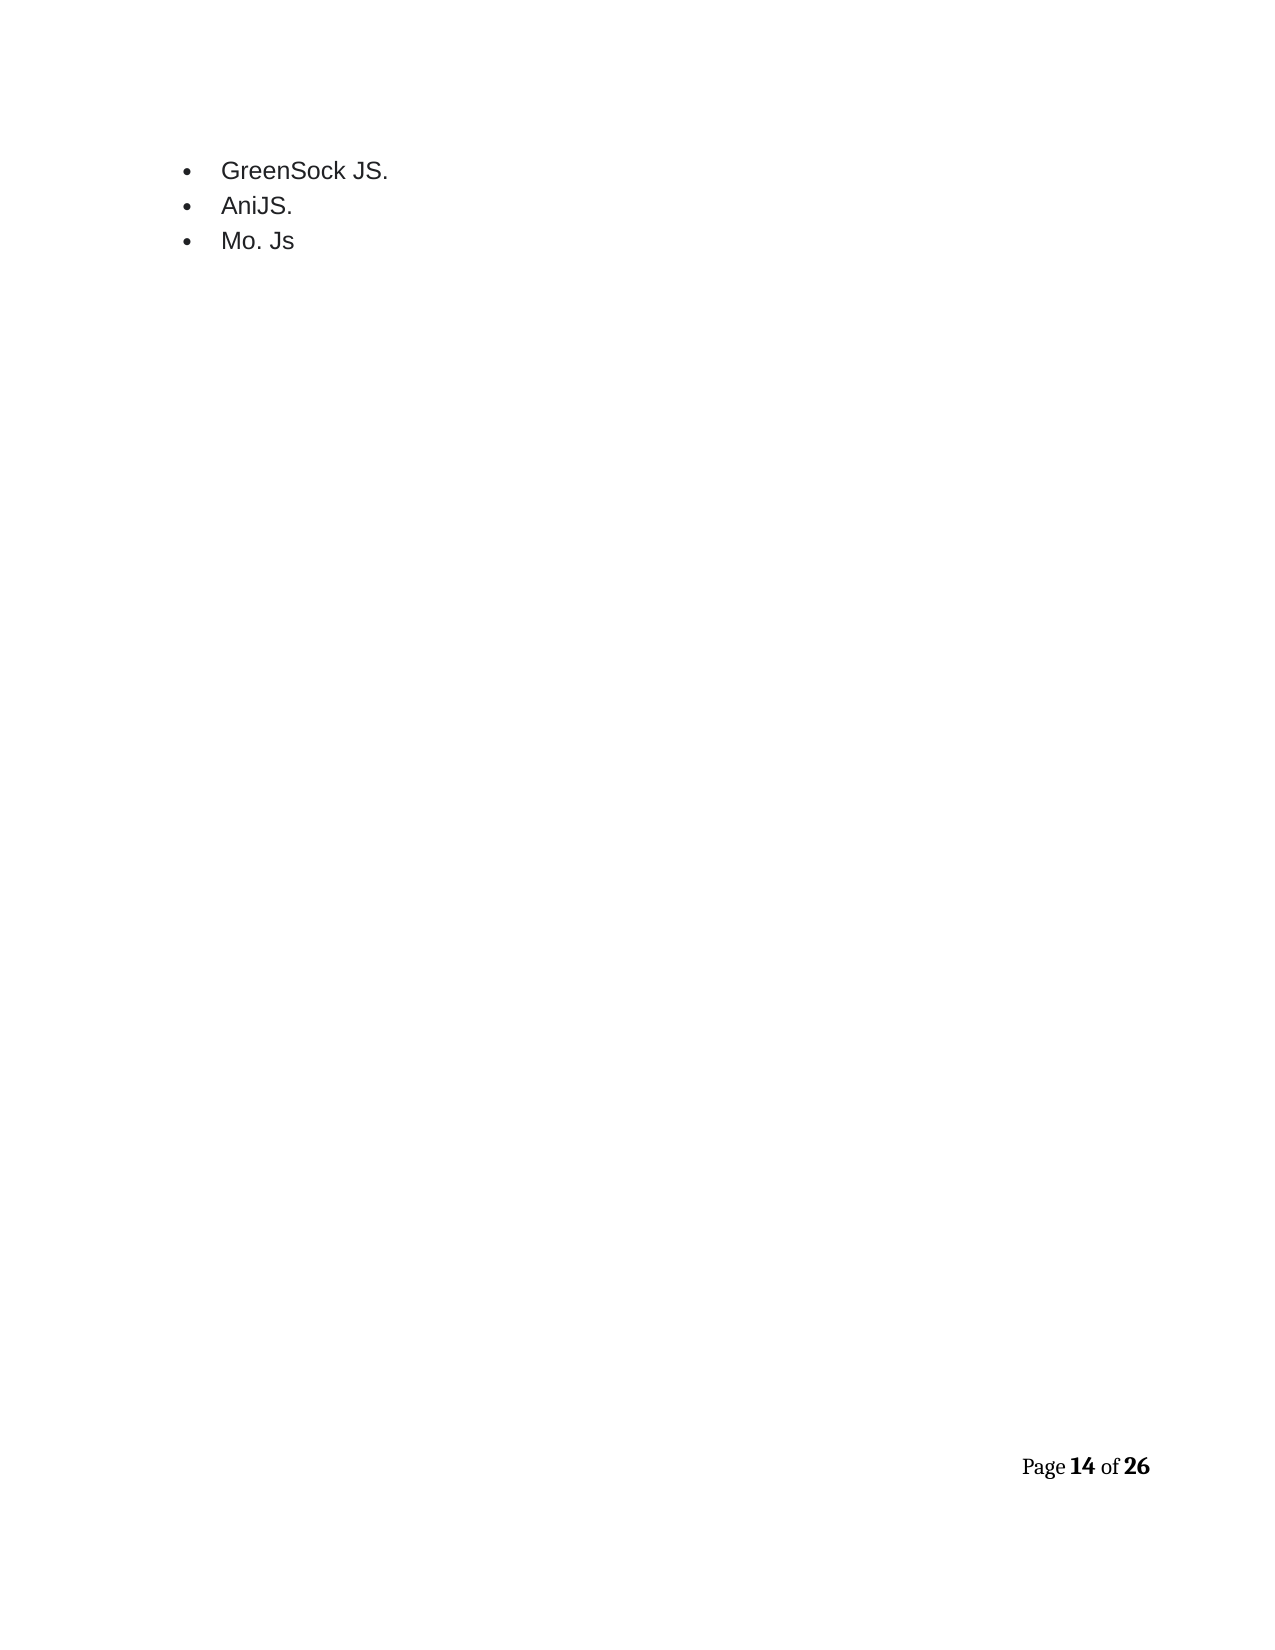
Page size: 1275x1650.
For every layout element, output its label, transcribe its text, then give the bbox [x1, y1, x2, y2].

list AniJS. [183, 191, 1150, 220]
list GreenSock JS. [183, 156, 1150, 185]
list Mo. Js [183, 226, 1150, 255]
